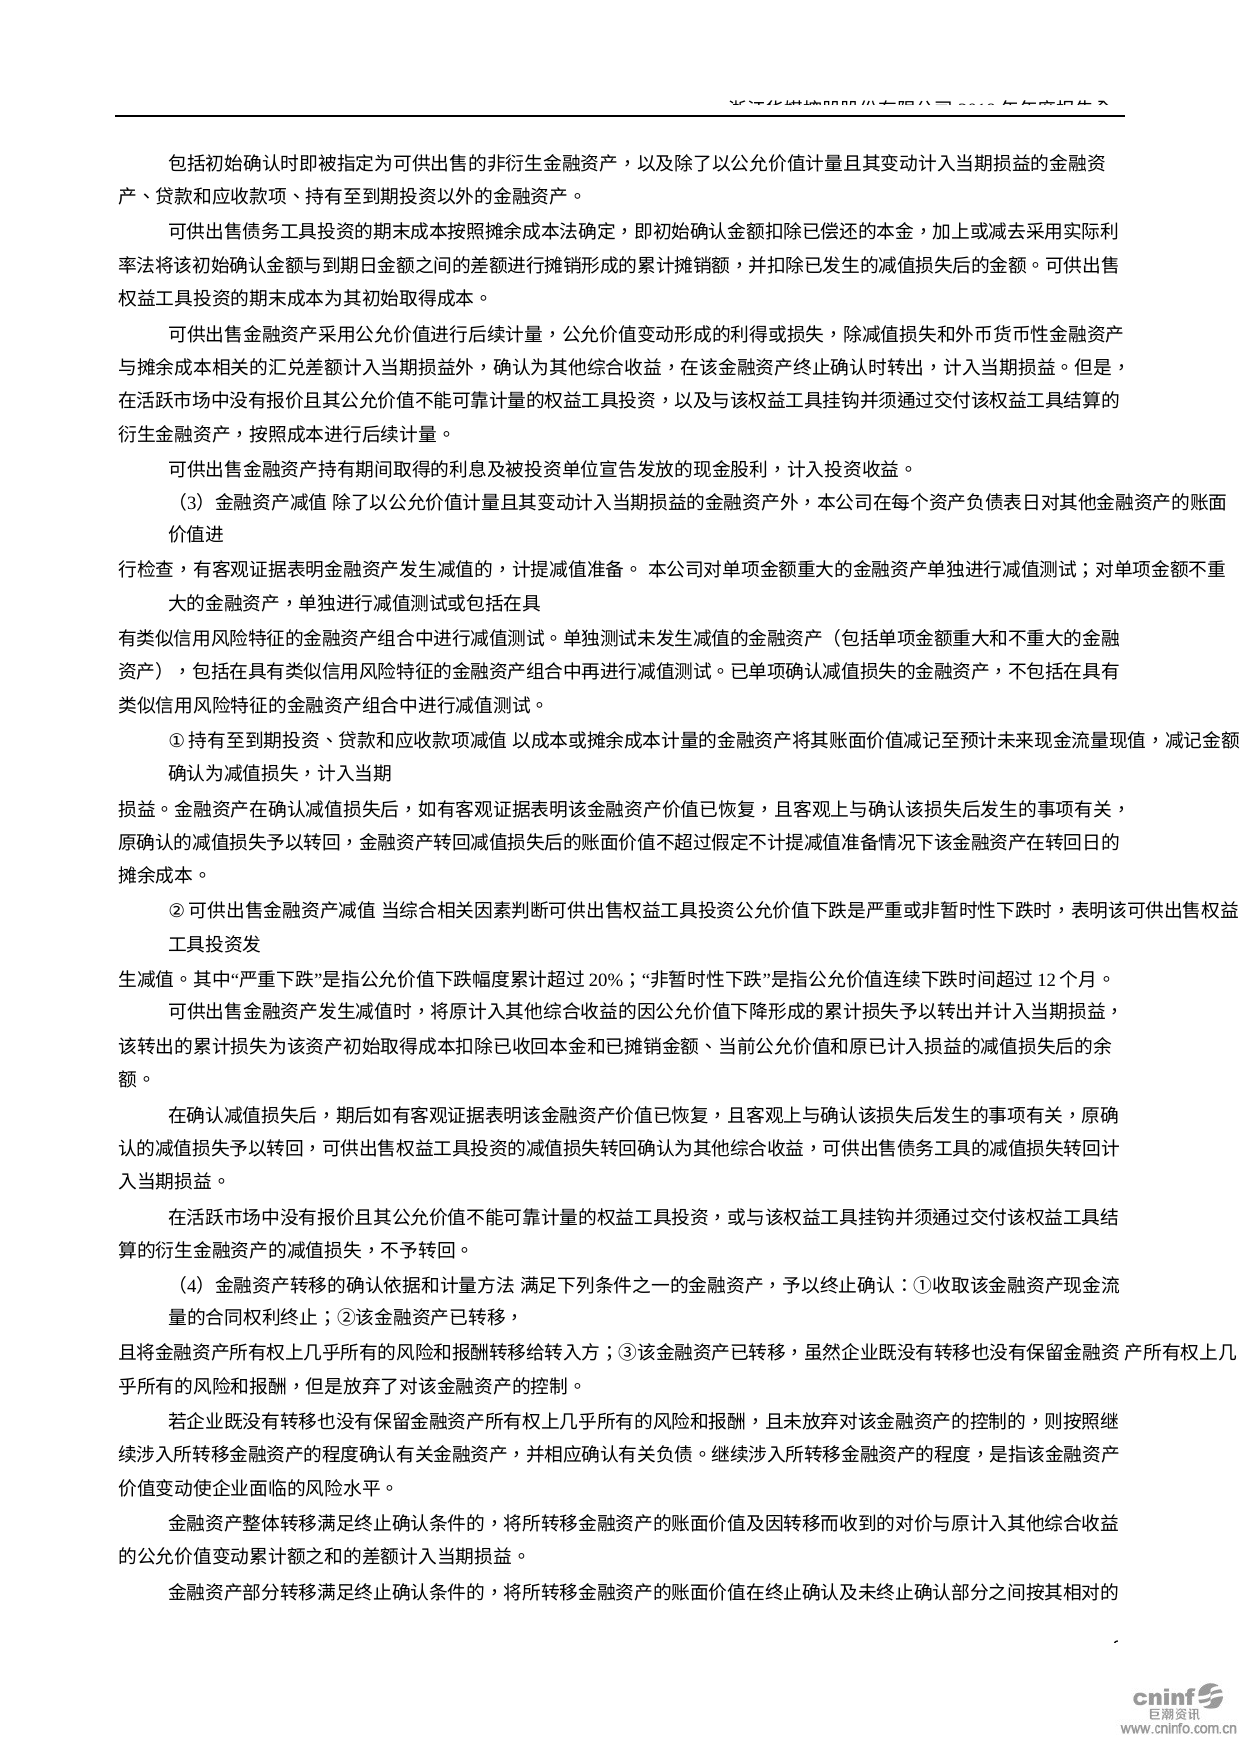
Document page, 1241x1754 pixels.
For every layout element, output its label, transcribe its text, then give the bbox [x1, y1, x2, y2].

text 在确认减值损失后，期后如有客观证据表明该金融资产价值已恢复，且客观上与确认该损失后发生的事项有关，原确 认的减值损失予以转回，可供出售权益工具投资的减值损失转回确认为其他综合收益，可供出售债务工具的减值损失转回计 入当期损益。 [118, 1102, 1122, 1194]
text 可供出售金融资产持有期间取得的利息及被投资单位宣告发放的现金股利，计入投资收益。 [168, 456, 1240, 482]
text 有类似信用风险特征的金融资产组合中进行减值测试。单独测试未发生减值的金融资产（包括单项金额重大和不重大的金融 资产），包括在具有类似信用风险特征的金融资产组合中再进行减值测试。已单项确认减值损失的金融资产，不包括在具有 类似信用风险特征的金融资产组合中进行减值测试。 [118, 625, 1122, 717]
text 生减值。其中“严重下跌”是指公允价值下跌幅度累计超过20%；“非暂时性下跌”是指公允价值连续下跌时间超过12个月。 可供出售金融资产发生减值时，将原计入其他综合收益的因公允价值下降形成的累计损失予以转出并计入当期损益， [118, 966, 1127, 1024]
text ①持有至到期投资、贷款和应收款项减值 以成本或摊余成本计量的金融资产将其账面价值减记至预计未来现金流量现值，减记金额确认为减值损失，计入当期 [168, 727, 1240, 786]
picture [1115, 1680, 1240, 1737]
text 可供出售金融资产采用公允价值进行后续计量，公允价值变动形成的利得或损失，除减值损失和外币货币性金融资产 与摊余成本相关的汇兑差额计入当期损益外，确认为其他综合收益，在该金融资产终止确认时转出，计入当期损益。但是， 在活跃市场中没有报价且其公允价值不能可靠计量的权益工具投资，以及与该权益工具挂钩并须通过交付该权益工具结算的 衍生金融资产，按照成本进行后续计量。 [118, 321, 1133, 446]
text 若企业既没有转移也没有保留金融资产所有权上几乎所有的风险和报酬，且未放弃对该金融资产的控制的，则按照继 续涉入所转移金融资产的程度确认有关金融资产，并相应确认有关负债。继续涉入所转移金融资产的程度，是指该金融资产 价值变动使企业面临的风险水平。 [118, 1408, 1122, 1501]
text 金融资产整体转移满足终止确认条件的，将所转移金融资产的账面价值及因转移而收到的对价与原计入其他综合收益 的公允价值变动累计额之和的差额计入当期损益。 [118, 1510, 1122, 1569]
text 包括初始确认时即被指定为可供出售的非衍生金融资产，以及除了以公允价值计量且其变动计入当期损益的金融资 产、贷款和应收款项、持有至到期投资以外的金融资产。 [118, 150, 1108, 209]
text （4）金融资产转移的确认依据和计量方法 满足下列条件之一的金融资产，予以终止确认：①收取该金融资产现金流量的合同权利终止；②该金融资产已转移， [168, 1273, 1127, 1330]
text 可供出售债务工具投资的期末成本按照摊余成本法确定，即初始确认金额扣除已偿还的本金，加上或减去采用实际利 率法将该初始确认金额与到期日金额之间的差额进行摊销形成的累计摊销额，并扣除已发生的减值损失后的金额。可供出售 权益工具投资的期末成本为其初始取得成本。 [118, 219, 1122, 311]
text 损益。金融资产在确认减值损失后，如有客观证据表明该金融资产价值已恢复，且客观上与确认该损失后发生的事项有关， 原确认的减值损失予以转回，金融资产转回减值损失后的账面价值不超过假定不计提减值准备情况下该金融资产在转回日的 摊余成本。 [118, 796, 1133, 888]
text ②可供出售金融资产减值 当综合相关因素判断可供出售权益工具投资公允价值下跌是严重或非暂时性下跌时，表明该可供出售权益工具投资发 [168, 898, 1240, 957]
text （3）金融资产减值 除了以公允价值计量且其变动计入当期损益的金融资产外，本公司在每个资产负债表日对其他金融资产的账面价值进 [168, 489, 1240, 547]
text 行检查，有客观证据表明金融资产发生减值的，计提减值准备。 本公司对单项金额重大的金融资产单独进行减值测试；对单项金额不重大的金融资产，单独进行减值测试或包括在具 [118, 557, 1240, 615]
text 该转出的累计损失为该资产初始取得成本扣除已收回本金和已摊销金额、当前公允价值和原已计入损益的减值损失后的余 额。 [118, 1033, 1114, 1092]
text 在活跃市场中没有报价且其公允价值不能可靠计量的权益工具投资，或与该权益工具挂钩并须通过交付该权益工具结 算的衍生金融资产的减值损失，不予转回。 [118, 1204, 1122, 1263]
text 且将金融资产所有权上几乎所有的风险和报酬转移给转入方；③该金融资产已转移，虽然企业既没有转移也没有保留金融资 产所有权上几乎所有的风险和报酬，但是放弃了对该金融资产的控制。 [118, 1340, 1240, 1398]
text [118, 1579, 1122, 1604]
